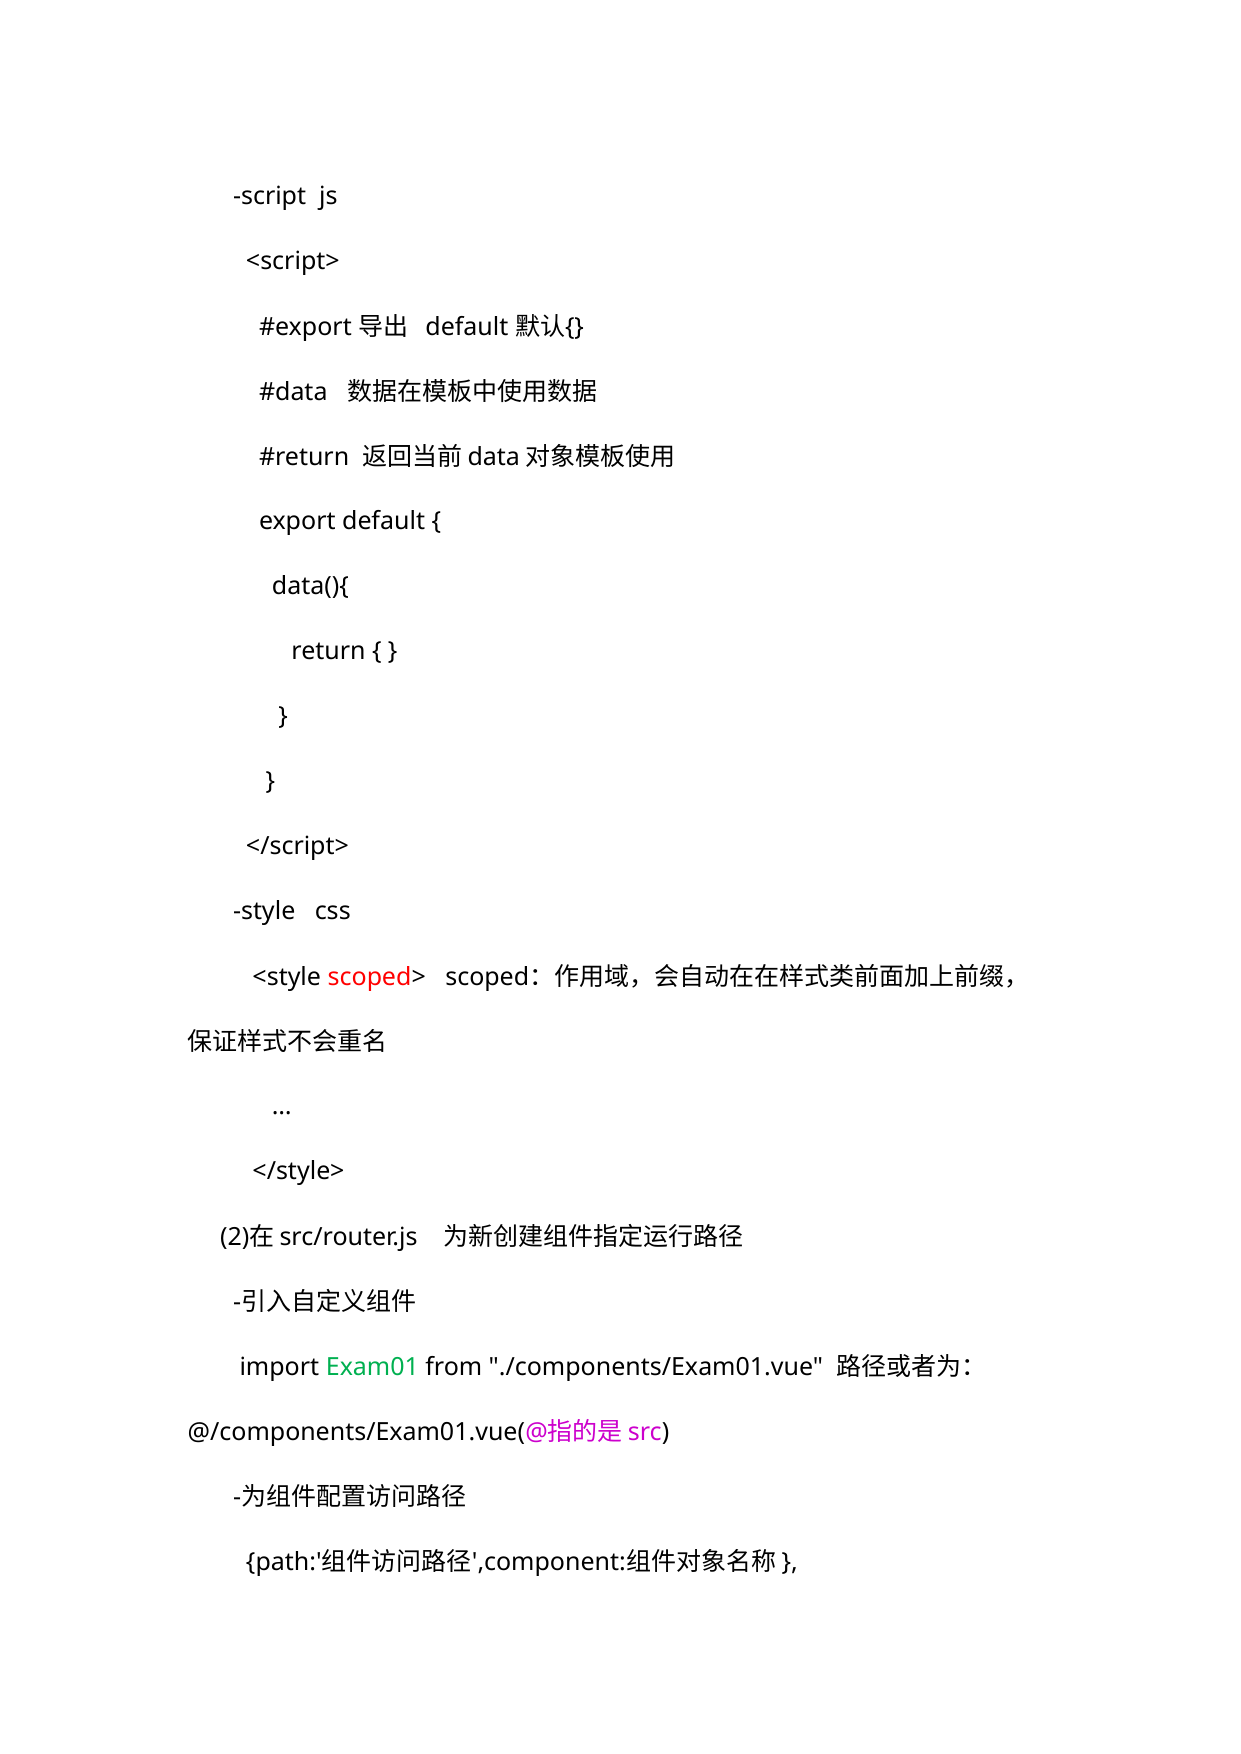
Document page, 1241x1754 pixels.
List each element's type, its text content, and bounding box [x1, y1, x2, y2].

text data(){ [187, 552, 1053, 617]
text -style css [187, 877, 1053, 942]
text } [187, 682, 1053, 747]
text … [187, 1072, 1053, 1137]
text (2)在src/router.js 为新创建组件指定运行路径 [187, 1202, 1053, 1267]
text -script js [187, 162, 1053, 227]
text <style scoped> scoped：作用域，会自动在在样式类前面加上前缀，保证样式不会重名 [187, 942, 1053, 1072]
text </script> [187, 812, 1053, 877]
text return { } [187, 617, 1053, 682]
text {path:'组件访问路径',component:组件对象名称 }, [187, 1527, 1053, 1592]
text import Exam01 from "./components/Exam01.vue" 路径或者为：@/components/Exam01.vue(@指的是src) [187, 1332, 1053, 1462]
text #return 返回当前data对象模板使用 [187, 422, 1053, 487]
text #export 导出 default 默认{} [187, 292, 1053, 357]
text </style> [187, 1137, 1053, 1202]
text <script> [187, 227, 1053, 292]
text } [187, 747, 1053, 812]
text -为组件配置访问路径 [187, 1462, 1053, 1527]
text #data 数据在模板中使用数据 [187, 357, 1053, 422]
text export default { [187, 487, 1053, 552]
text -引入自定义组件 [187, 1267, 1053, 1332]
